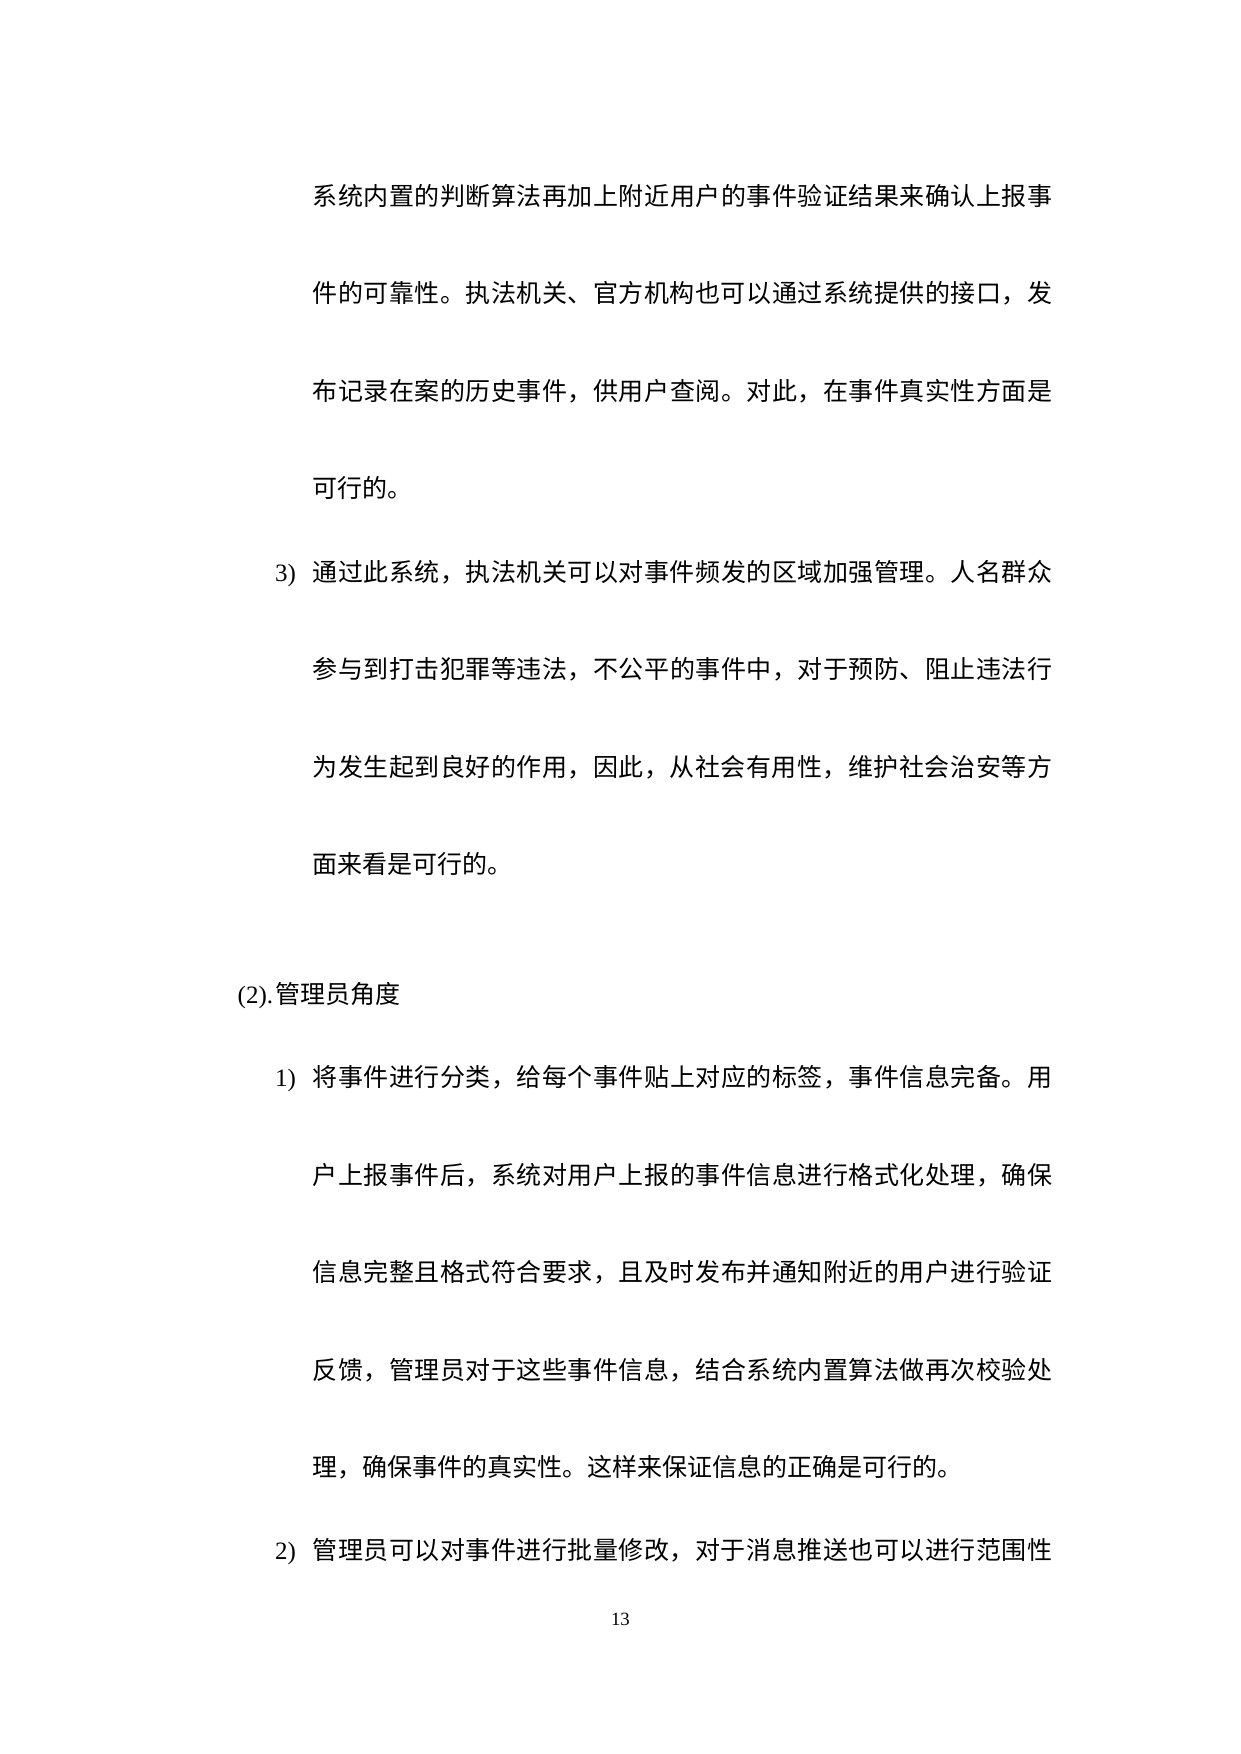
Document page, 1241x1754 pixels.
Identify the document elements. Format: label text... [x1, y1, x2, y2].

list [275, 1516, 1053, 1581]
list 通过此系统，执法机关可以对事件频发的区域加强管理。人名群众参与到打击犯罪等违法，不公平的事件中，对于预防、阻止违法行为发生起到良好的作用，因此，从社会有用性，维护社会治安等方面来看是可行的。 [275, 538, 1053, 895]
list 管理员角度 [237, 960, 1053, 1025]
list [275, 162, 1053, 519]
list 将事件进行分类，给每个事件贴上对应的标签，事件信息完备。用户上报事件后，系统对用户上报的事件信息进行格式化处理，确保信息完整且格式符合要求，且及时发布并通知附近的用户进行验证反馈，管理员对于这些事件信息，结合系统内置算法做再次校验处理，确保事件的真实性。这样来保证信息的正确是可行的。 [275, 1043, 1053, 1498]
